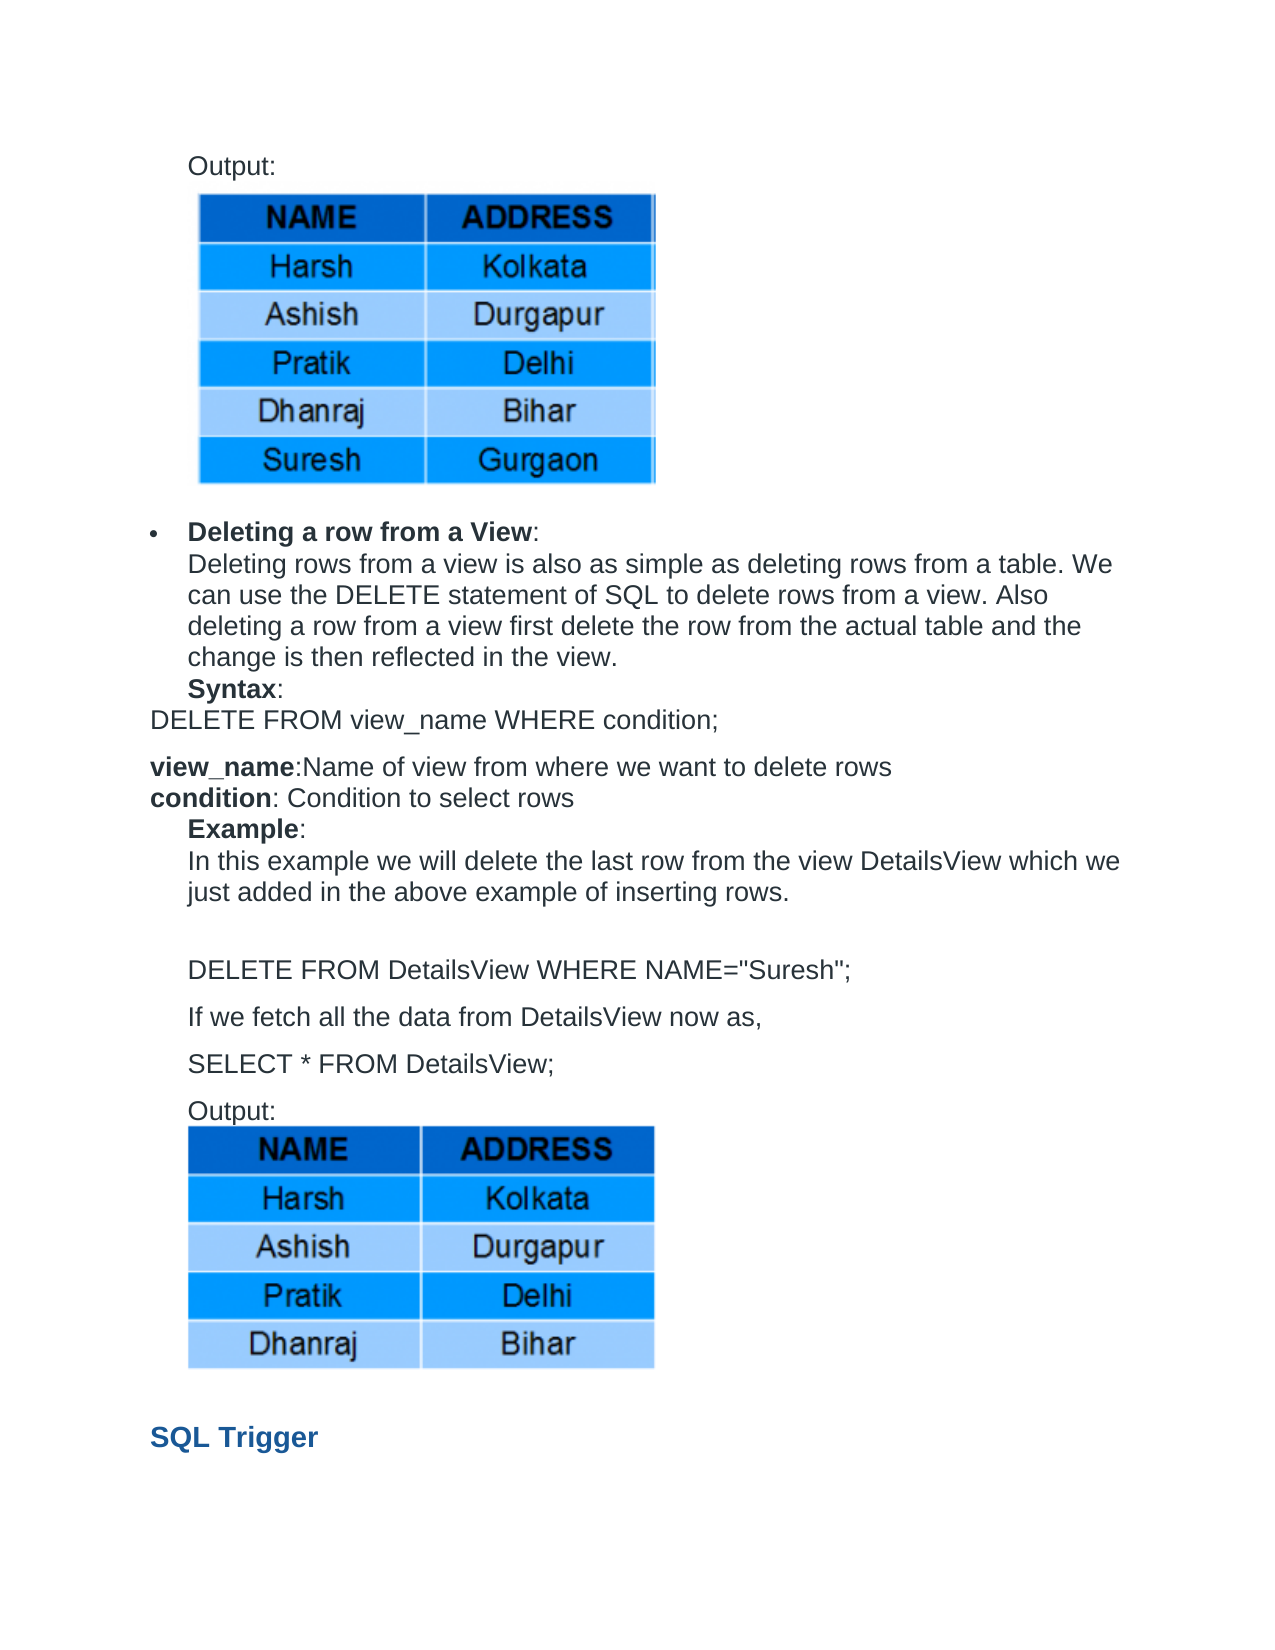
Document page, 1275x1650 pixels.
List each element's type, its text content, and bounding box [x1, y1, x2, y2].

picture [187, 1125, 656, 1370]
text DELETE FROM DetailsView WHERE NAME="Suresh"; [187, 954, 1125, 985]
text view_name:Name of view from where we want to delete rows [150, 751, 1125, 782]
text DELETE FROM view_name WHERE condition; [150, 704, 1125, 735]
text If we fetch all the data from DetailsView now as, [187, 1001, 1125, 1032]
list Deleting a row from a View: Deleting rows from a view is also as simple as deleting rows from a table. We can use the DELETE statement of SQL to delete rows from a view. Also deleting a row from a view first delete the row from the actual table and the change is then reflected in the view. Syntax: [150, 516, 1125, 704]
text Example: In this example we will delete the last row from the view DetailsView which we just added in the above example of inserting rows. [187, 813, 1125, 907]
text SQL Trigger [150, 1420, 1125, 1454]
text SELECT * FROM DetailsView; [187, 1048, 1125, 1079]
text condition: Condition to select rows [150, 782, 1125, 813]
picture [187, 181, 656, 486]
